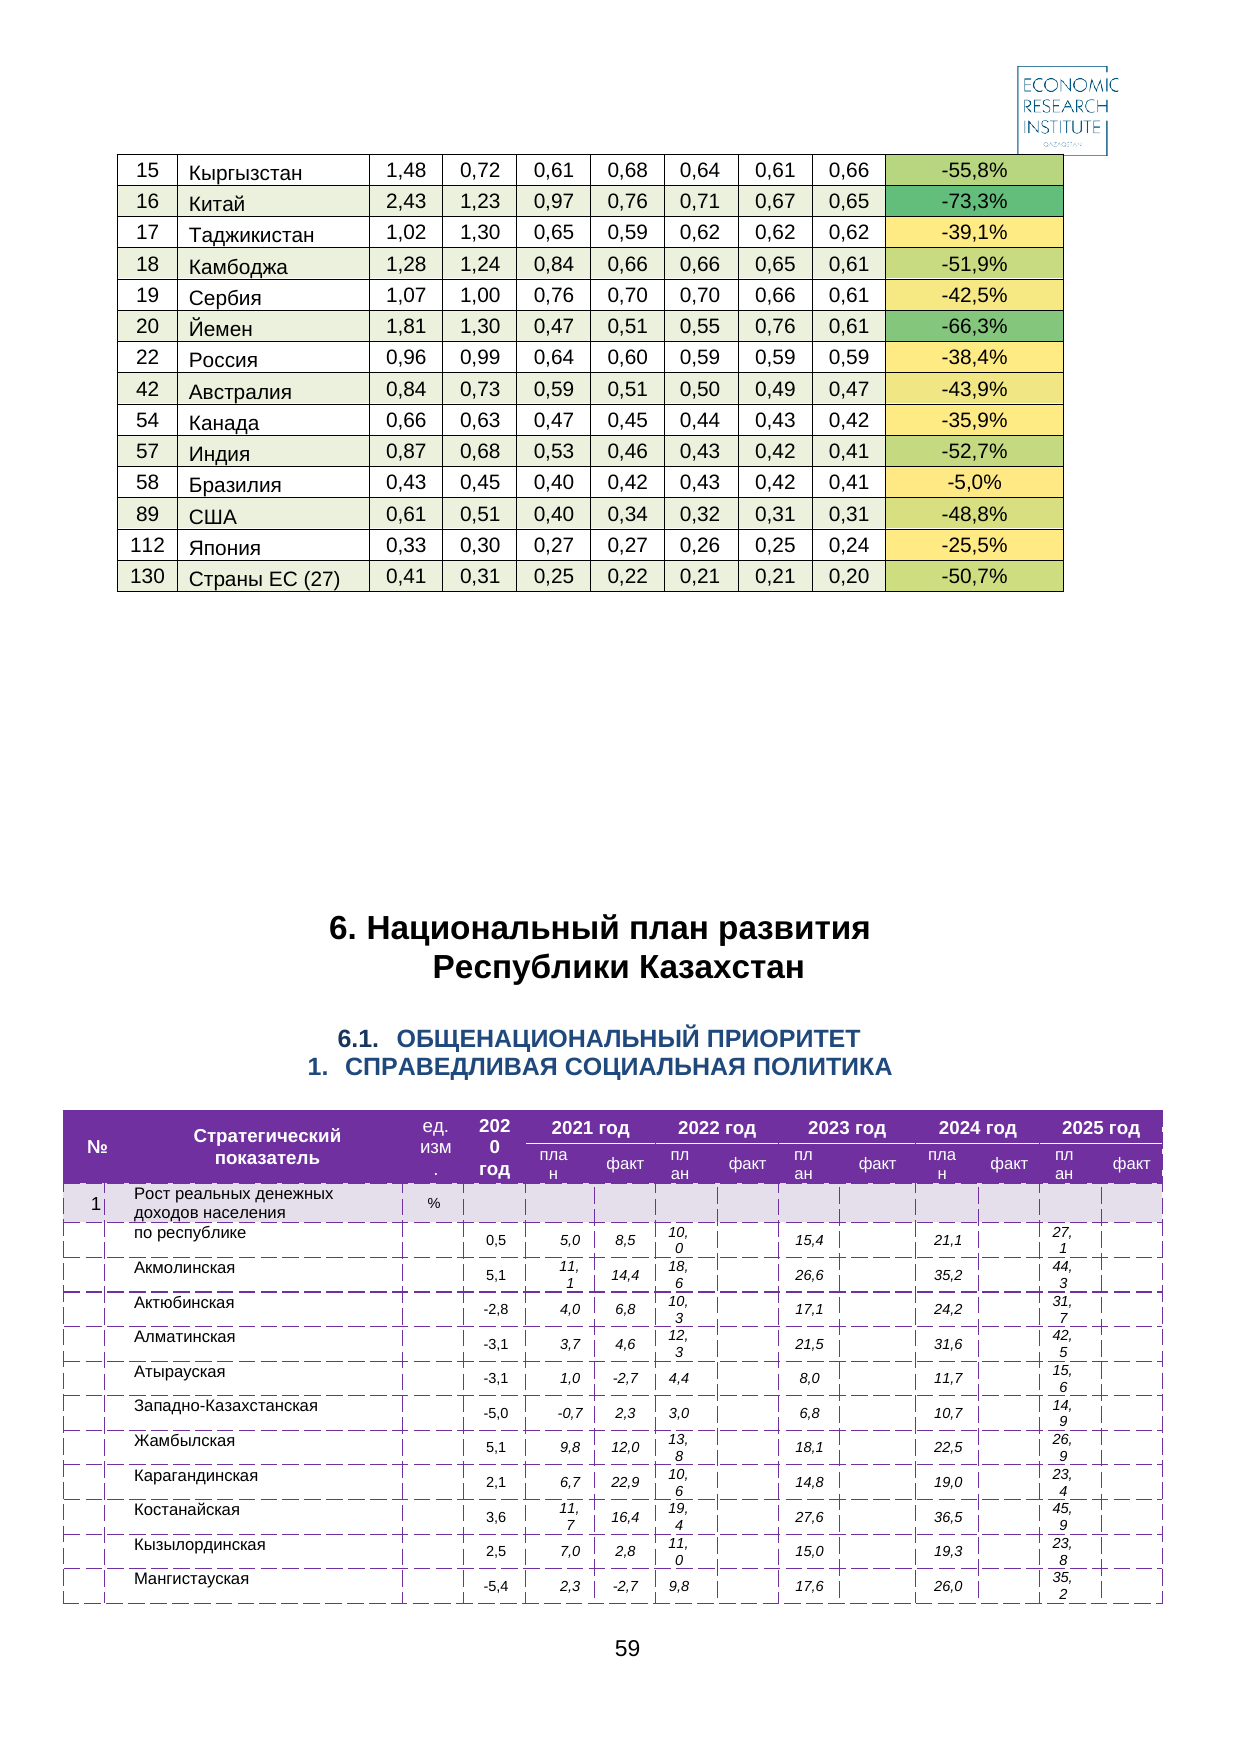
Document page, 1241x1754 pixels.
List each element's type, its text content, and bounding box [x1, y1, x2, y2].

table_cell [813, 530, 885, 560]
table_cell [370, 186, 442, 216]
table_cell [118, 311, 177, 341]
picture [1017, 66, 1119, 156]
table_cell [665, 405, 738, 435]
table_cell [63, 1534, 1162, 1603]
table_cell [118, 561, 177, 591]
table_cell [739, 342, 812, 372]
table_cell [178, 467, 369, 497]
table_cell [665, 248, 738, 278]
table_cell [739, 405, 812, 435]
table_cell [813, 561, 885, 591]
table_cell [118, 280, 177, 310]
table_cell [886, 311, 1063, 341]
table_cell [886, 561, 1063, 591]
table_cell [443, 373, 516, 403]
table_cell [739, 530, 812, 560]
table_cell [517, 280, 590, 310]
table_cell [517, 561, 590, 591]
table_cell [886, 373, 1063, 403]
subtitle Республики Казахстан [99, 947, 1139, 985]
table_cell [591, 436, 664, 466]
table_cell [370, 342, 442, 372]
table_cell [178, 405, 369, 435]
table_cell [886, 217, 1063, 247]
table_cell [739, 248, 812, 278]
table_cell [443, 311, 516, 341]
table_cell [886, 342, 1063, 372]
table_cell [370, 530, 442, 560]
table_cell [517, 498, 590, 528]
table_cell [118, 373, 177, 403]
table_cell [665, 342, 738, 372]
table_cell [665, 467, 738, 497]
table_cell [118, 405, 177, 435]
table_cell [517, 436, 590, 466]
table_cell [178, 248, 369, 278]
subtitle Национальный план развития [61, 908, 1139, 947]
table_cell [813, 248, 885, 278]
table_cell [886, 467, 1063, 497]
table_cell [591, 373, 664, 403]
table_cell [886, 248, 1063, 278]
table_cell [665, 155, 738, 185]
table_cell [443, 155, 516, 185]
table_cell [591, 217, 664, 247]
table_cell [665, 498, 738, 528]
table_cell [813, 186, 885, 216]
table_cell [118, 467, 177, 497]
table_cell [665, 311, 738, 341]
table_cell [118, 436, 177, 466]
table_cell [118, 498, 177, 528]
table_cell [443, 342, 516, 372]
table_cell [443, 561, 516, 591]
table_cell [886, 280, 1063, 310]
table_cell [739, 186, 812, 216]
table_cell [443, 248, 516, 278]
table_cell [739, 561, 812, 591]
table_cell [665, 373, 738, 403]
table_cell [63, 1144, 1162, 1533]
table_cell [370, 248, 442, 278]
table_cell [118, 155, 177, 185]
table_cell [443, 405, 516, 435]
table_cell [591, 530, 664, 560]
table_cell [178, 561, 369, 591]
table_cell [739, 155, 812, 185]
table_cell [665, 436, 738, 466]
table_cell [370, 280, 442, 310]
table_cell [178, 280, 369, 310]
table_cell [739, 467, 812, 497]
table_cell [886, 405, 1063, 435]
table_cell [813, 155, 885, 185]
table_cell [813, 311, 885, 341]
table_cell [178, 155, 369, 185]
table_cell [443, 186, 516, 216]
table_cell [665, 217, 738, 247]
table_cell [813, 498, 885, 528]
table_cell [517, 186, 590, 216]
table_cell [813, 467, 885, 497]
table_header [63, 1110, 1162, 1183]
subtitle СПРАВЕДЛИВАЯ СОЦИАЛЬНАЯ ПОЛИТИКА [61, 1052, 1139, 1081]
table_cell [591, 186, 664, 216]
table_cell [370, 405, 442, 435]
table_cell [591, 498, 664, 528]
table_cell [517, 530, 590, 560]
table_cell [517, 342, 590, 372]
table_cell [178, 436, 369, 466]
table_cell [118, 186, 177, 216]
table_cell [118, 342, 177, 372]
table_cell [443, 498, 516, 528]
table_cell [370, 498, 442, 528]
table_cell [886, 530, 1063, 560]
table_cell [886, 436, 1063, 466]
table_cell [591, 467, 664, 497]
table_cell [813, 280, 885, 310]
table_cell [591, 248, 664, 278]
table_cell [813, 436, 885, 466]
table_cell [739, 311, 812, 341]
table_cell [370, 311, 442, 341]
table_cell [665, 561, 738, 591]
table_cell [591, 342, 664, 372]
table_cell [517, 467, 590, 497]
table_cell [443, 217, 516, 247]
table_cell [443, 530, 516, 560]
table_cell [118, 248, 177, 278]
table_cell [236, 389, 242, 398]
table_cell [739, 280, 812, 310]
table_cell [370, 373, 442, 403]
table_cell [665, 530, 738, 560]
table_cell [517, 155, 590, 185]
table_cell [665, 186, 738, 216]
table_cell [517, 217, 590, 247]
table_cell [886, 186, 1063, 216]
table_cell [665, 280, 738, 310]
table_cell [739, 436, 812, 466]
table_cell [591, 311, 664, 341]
subtitle ОБЩЕНАЦИОНАЛЬНЫЙ ПРИОРИТЕТ [59, 1024, 1139, 1052]
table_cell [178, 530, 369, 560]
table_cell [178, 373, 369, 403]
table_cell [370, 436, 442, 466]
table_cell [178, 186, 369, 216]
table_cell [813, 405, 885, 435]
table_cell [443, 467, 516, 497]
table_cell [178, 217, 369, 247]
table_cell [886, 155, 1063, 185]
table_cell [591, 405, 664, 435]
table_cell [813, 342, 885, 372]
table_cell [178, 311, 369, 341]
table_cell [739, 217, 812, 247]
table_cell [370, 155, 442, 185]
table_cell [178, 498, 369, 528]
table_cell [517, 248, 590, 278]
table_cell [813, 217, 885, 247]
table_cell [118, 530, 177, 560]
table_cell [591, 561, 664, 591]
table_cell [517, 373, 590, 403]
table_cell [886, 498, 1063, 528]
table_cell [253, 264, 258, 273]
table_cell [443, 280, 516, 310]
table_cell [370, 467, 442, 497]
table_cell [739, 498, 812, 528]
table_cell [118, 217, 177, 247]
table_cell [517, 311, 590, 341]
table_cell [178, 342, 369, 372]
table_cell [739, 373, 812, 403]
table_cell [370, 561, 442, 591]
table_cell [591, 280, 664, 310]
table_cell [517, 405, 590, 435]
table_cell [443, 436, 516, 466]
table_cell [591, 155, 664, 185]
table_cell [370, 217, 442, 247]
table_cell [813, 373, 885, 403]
